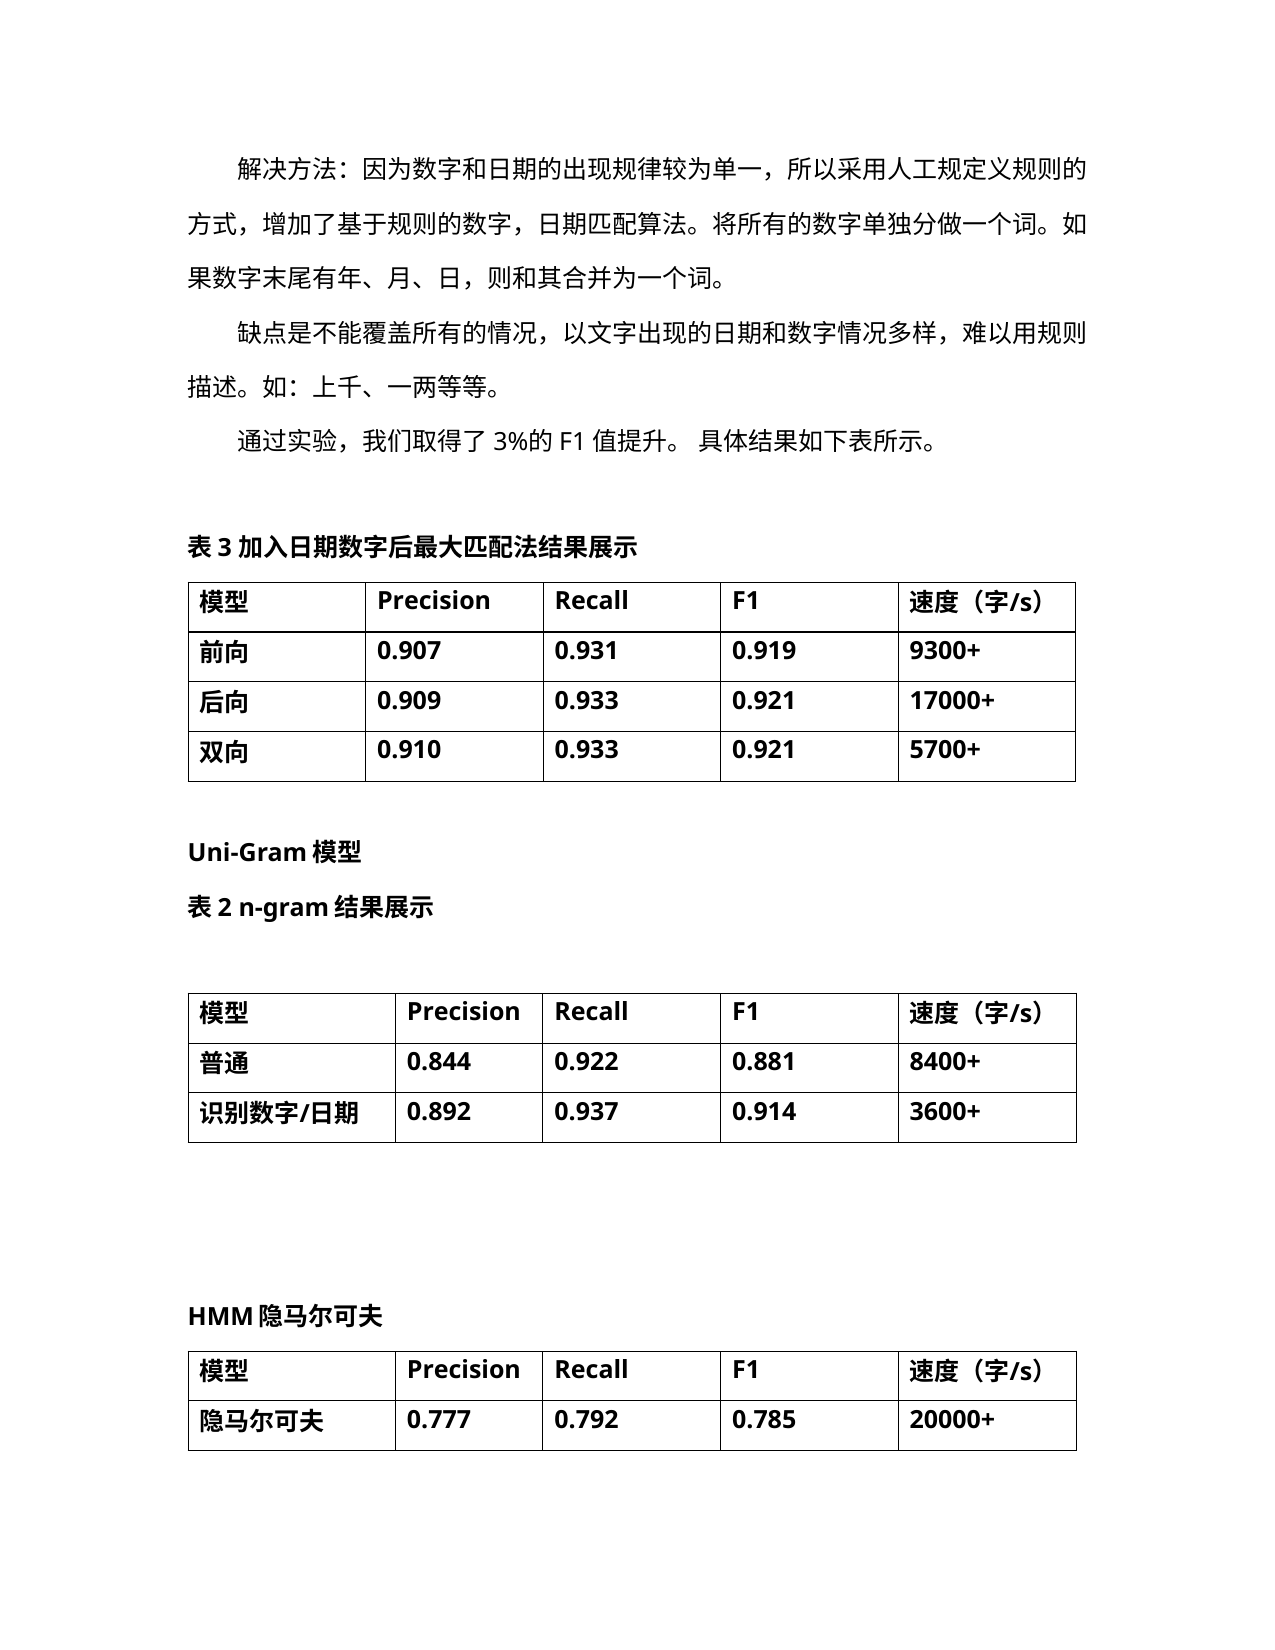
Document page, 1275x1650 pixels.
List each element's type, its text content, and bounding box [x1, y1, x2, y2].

table_header 速度（字/s） [899, 1352, 1076, 1400]
table_cell 9300+ [899, 633, 1075, 681]
table_cell 双向 [189, 732, 365, 781]
table_header Precision [366, 583, 543, 631]
table_cell 识别数字/日期 [189, 1093, 395, 1142]
text Uni-Gram模型 [187, 833, 1087, 869]
table_cell 0.785 [721, 1401, 898, 1450]
table_header 模型 [189, 994, 395, 1042]
text 解决方法：因为数字和日期的出现规律较为单一，所以采用人工规定义规则的方式，增加了基于规则的数字，日期匹配算法。将所有的数字单独分做一个词。如果数字末尾有年、月、日，则和其合并为一个词。 [187, 150, 1087, 295]
table_cell 0.922 [543, 1044, 720, 1092]
table_cell 5700+ [899, 732, 1075, 781]
table_cell 0.909 [366, 682, 543, 731]
table_cell 8400+ [899, 1044, 1076, 1092]
table_cell 20000+ [899, 1401, 1076, 1450]
table_cell 前向 [189, 633, 365, 681]
table_cell 17000+ [899, 682, 1075, 731]
text 表3 加入日期数字后最大匹配法结果展示 [187, 527, 1087, 563]
table_header Precision [396, 1352, 542, 1400]
table_cell 0.907 [366, 633, 543, 681]
table_header F1 [721, 1352, 898, 1400]
table_cell 3600+ [899, 1093, 1076, 1142]
text HMM隐马尔可夫 [187, 1296, 1087, 1332]
table_cell 0.910 [366, 732, 543, 781]
table_cell 隐马尔可夫 [189, 1401, 395, 1450]
text 表2 n-gram结果展示 [187, 887, 1087, 923]
table_cell 0.881 [721, 1044, 898, 1092]
table_header 速度（字/s） [899, 994, 1076, 1042]
table_cell 后向 [189, 682, 365, 731]
table_cell 0.792 [543, 1401, 720, 1450]
table_cell 普通 [189, 1044, 395, 1092]
table_cell 0.914 [721, 1093, 898, 1142]
table_header 速度（字/s） [899, 583, 1075, 631]
text 缺点是不能覆盖所有的情况，以文字出现的日期和数字情况多样，难以用规则描述。如：上千、一两等等。 [187, 313, 1087, 404]
table_cell 0.931 [544, 633, 720, 681]
table_cell 0.933 [544, 732, 720, 781]
table_cell 0.777 [396, 1401, 542, 1450]
table_cell 0.921 [721, 732, 898, 781]
table_header Recall [543, 994, 720, 1042]
table_header 模型 [189, 1352, 395, 1400]
table_header Precision [396, 994, 542, 1042]
table_header 模型 [189, 583, 365, 631]
table_cell 0.919 [721, 633, 898, 681]
text 通过实验，我们取得了 3%的 F1 值提升。 具体结果如下表所示。 [187, 422, 1087, 458]
table_cell 0.937 [543, 1093, 720, 1142]
table_cell 0.933 [544, 682, 720, 731]
table_cell 0.921 [721, 682, 898, 731]
table_cell 0.892 [396, 1093, 542, 1142]
table_header F1 [721, 583, 898, 631]
table_header Recall [543, 1352, 720, 1400]
table_header Recall [544, 583, 720, 631]
table_cell 0.844 [396, 1044, 542, 1092]
table_header F1 [721, 994, 898, 1042]
